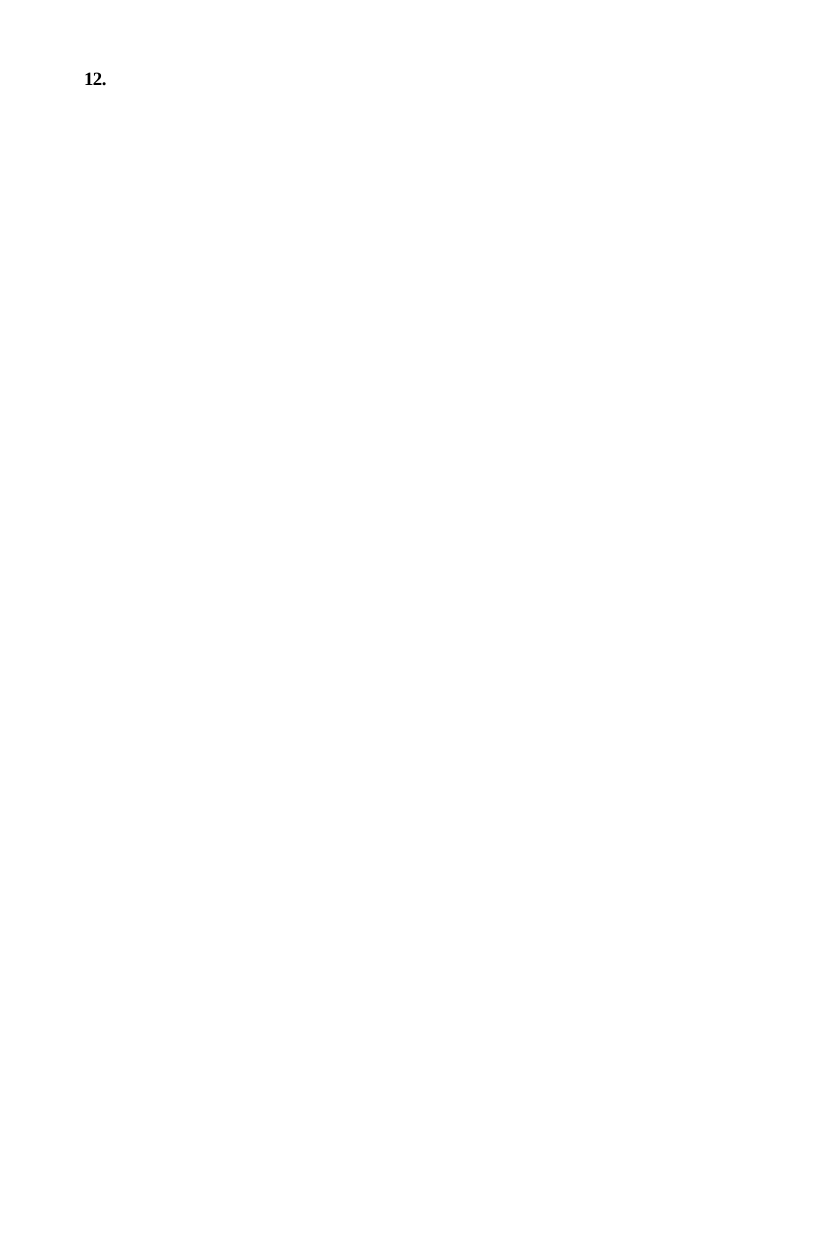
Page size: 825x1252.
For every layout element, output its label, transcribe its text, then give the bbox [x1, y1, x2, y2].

text 12. [84, 69, 754, 89]
